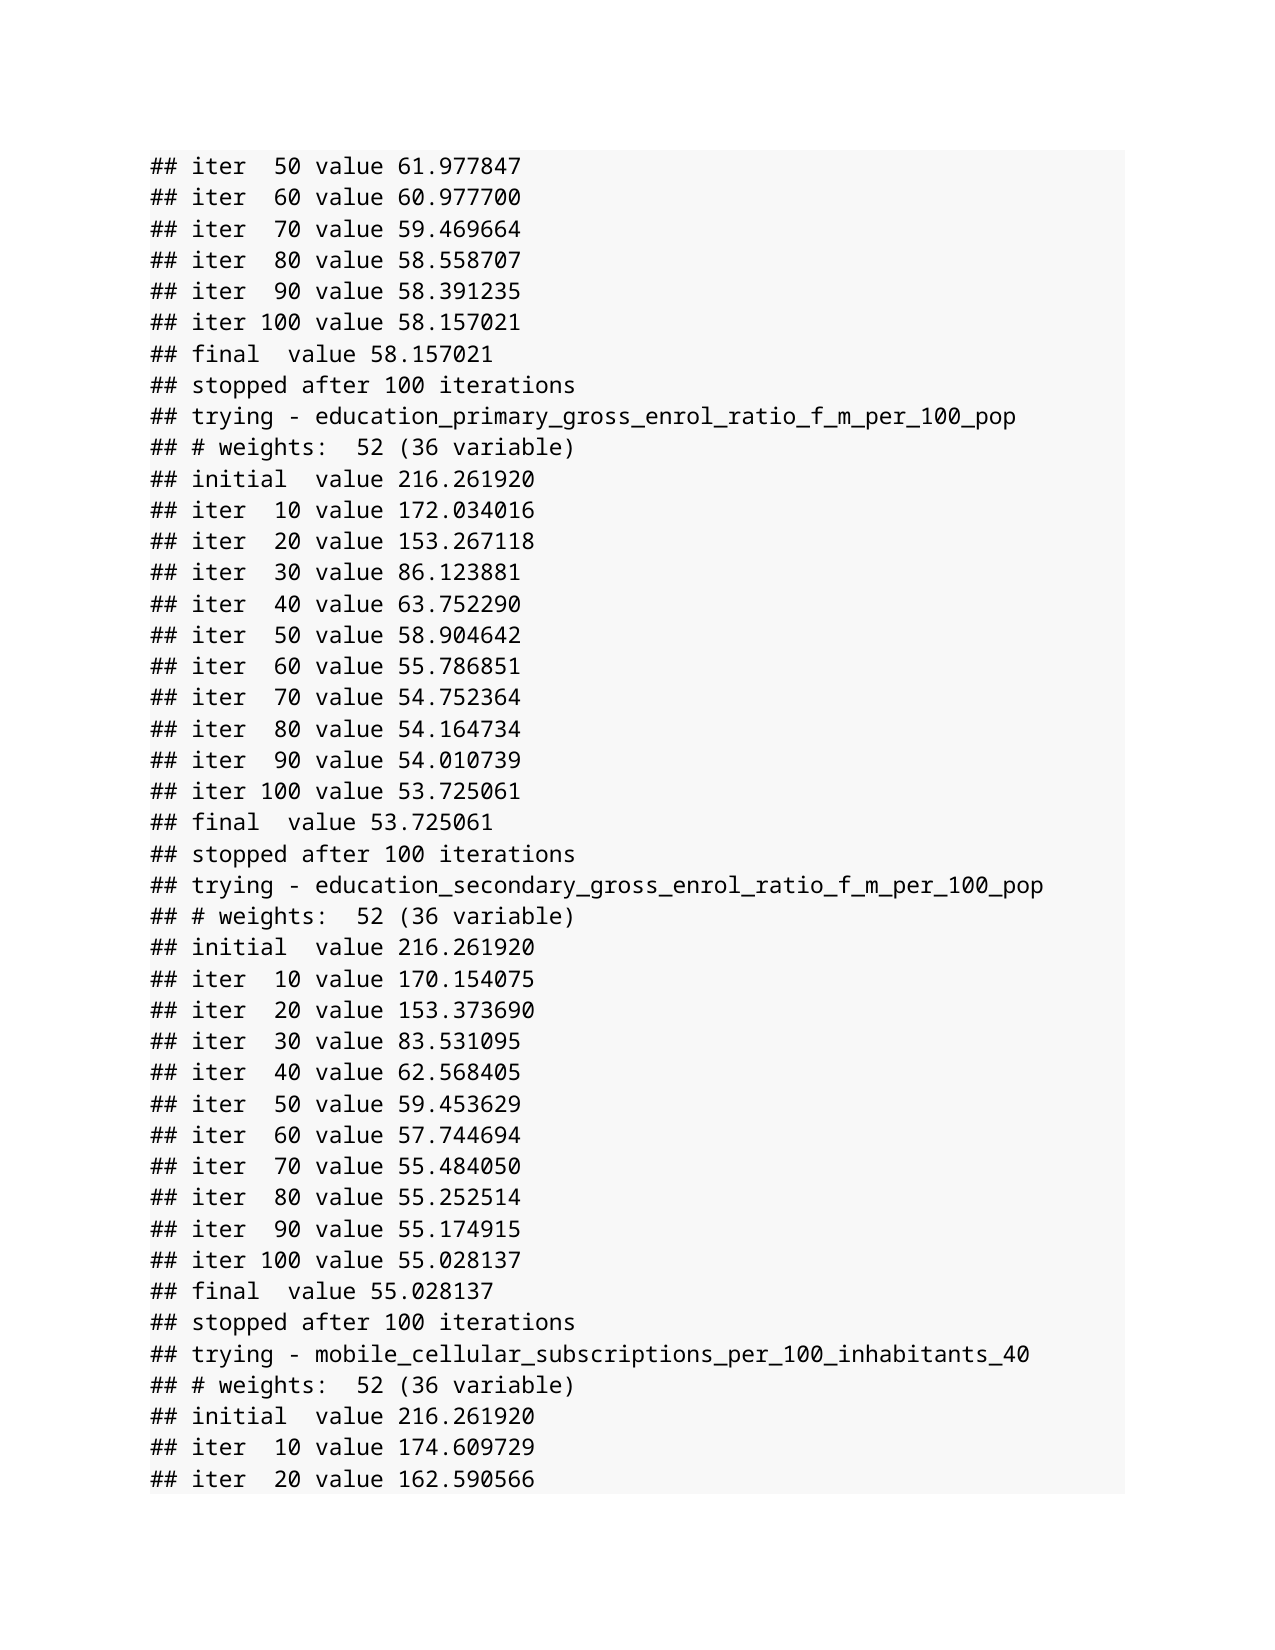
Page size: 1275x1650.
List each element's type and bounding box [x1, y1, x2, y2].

text [150, 150, 1125, 1494]
